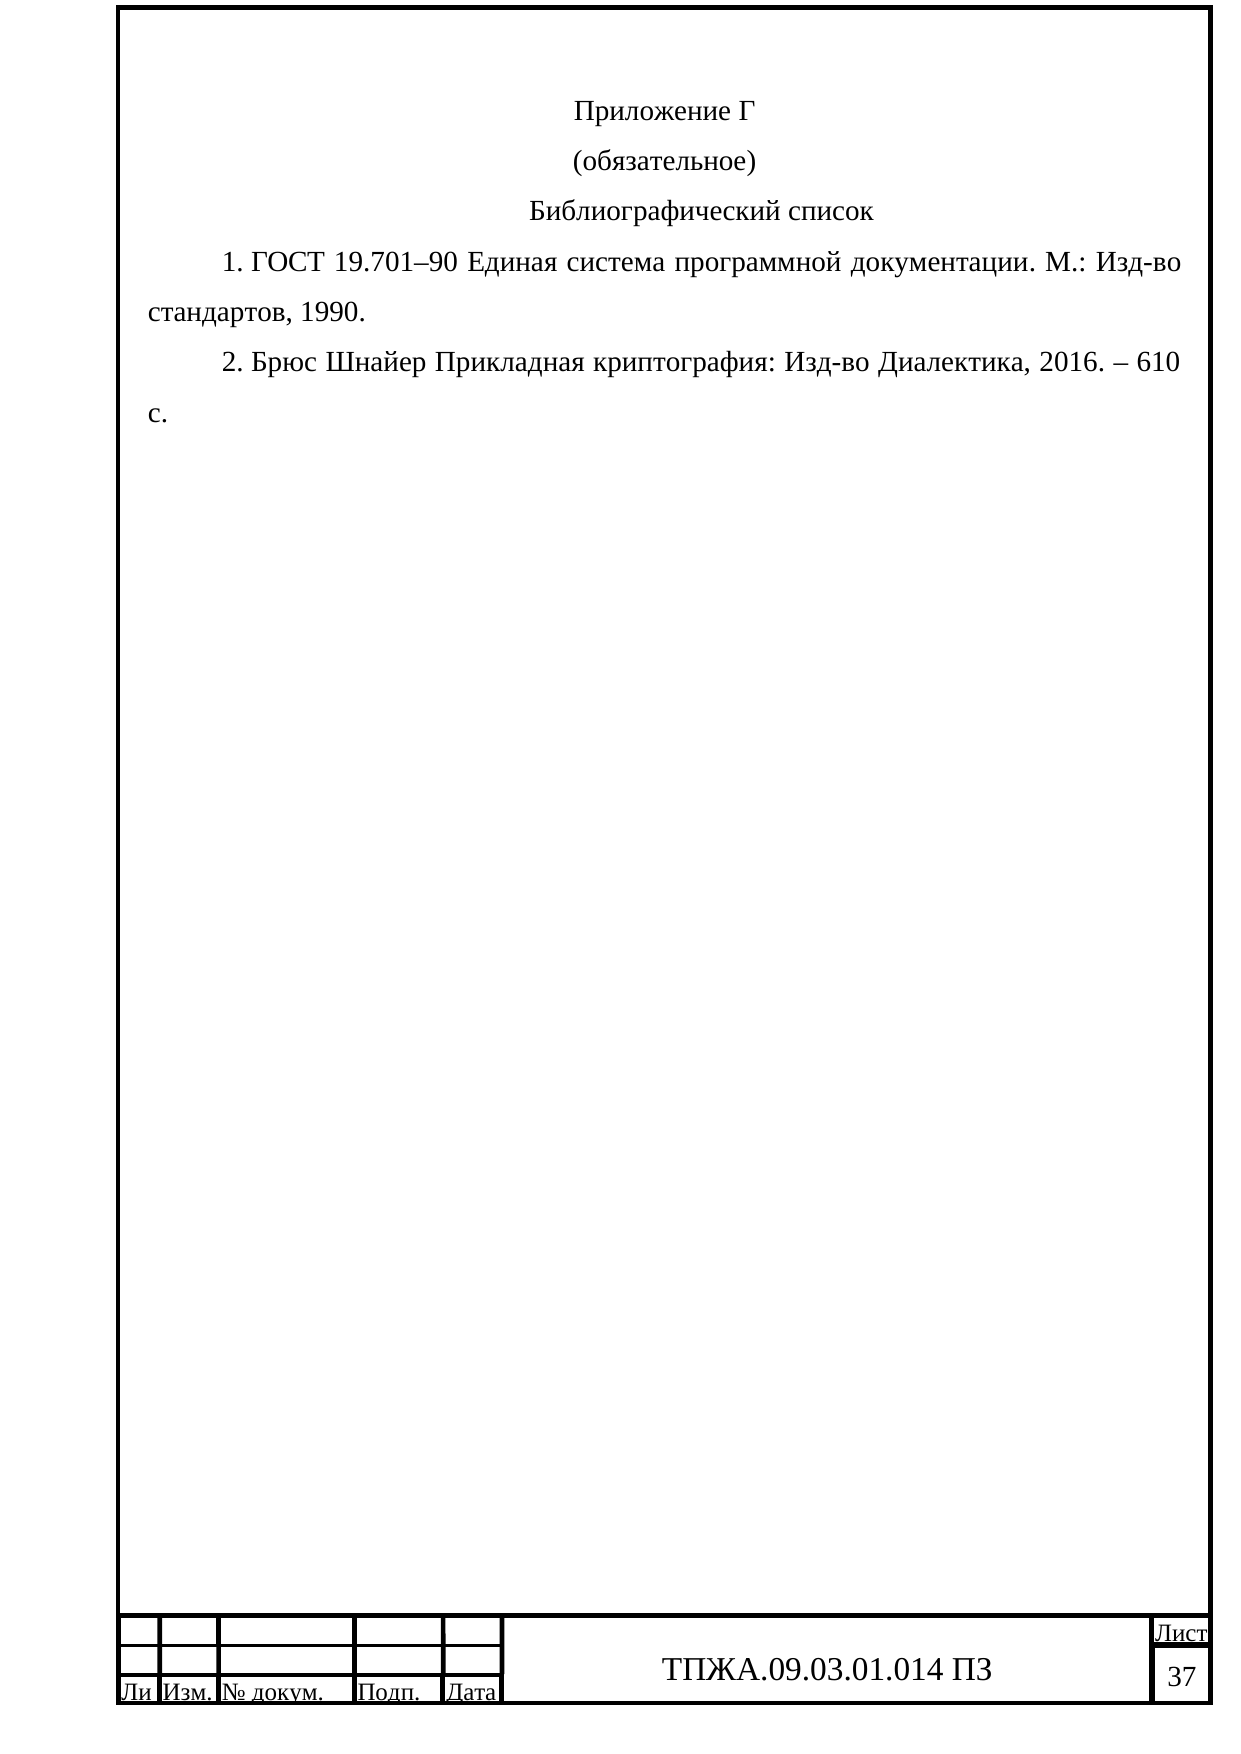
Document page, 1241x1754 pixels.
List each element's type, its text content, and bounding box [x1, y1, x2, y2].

list Брюс Шнайер Прикладная криптография: Изд-во Диалектика, 2016. – 610 с. [148, 344, 1181, 428]
list ГОСТ 19.701–90 Единая система программной документации. М.: Изд-во стандартов, 1990. [148, 244, 1181, 328]
text Библиографический список [148, 193, 1181, 227]
text (обязательное) [148, 143, 1181, 177]
subtitle Приложение Г [148, 93, 1181, 126]
